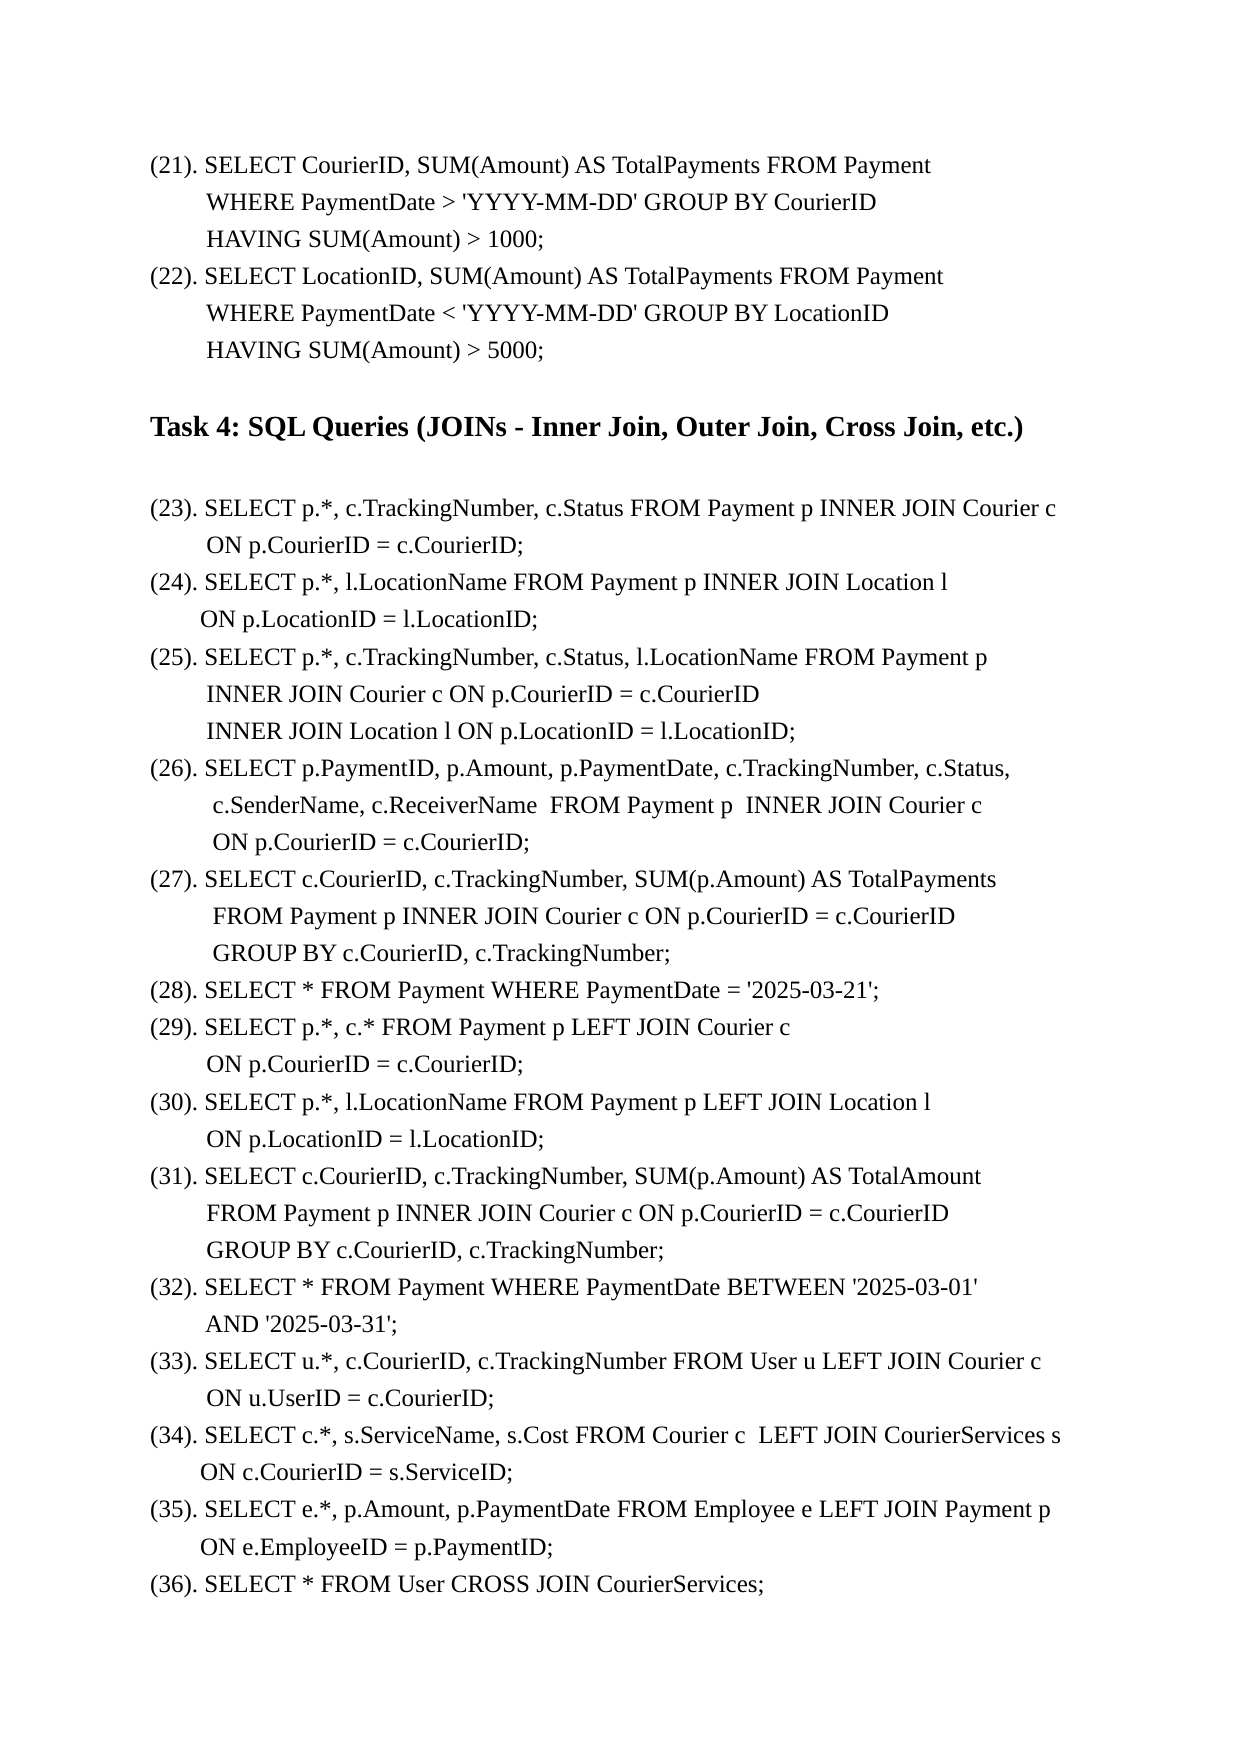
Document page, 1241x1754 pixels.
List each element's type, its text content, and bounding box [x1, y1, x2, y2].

text GROUP BY c.CourierID, c.TrackingNumber; [150, 938, 1090, 967]
text (32). SELECT * FROM Payment WHERE PaymentDate BETWEEN '2025-03-01' [150, 1272, 1090, 1301]
text (36). SELECT * FROM User CROSS JOIN CourierServices; [150, 1569, 1090, 1597]
text (33). SELECT u.*, c.CourierID, c.TrackingNumber FROM User u LEFT JOIN Courier c [150, 1346, 1090, 1375]
text HAVING SUM(Amount) > 5000; [150, 335, 1090, 364]
text FROM Payment p INNER JOIN Courier c ON p.CourierID = c.CourierID [150, 1198, 1090, 1227]
text INNER JOIN Courier c ON p.CourierID = c.CourierID [150, 679, 1090, 707]
text WHERE PaymentDate < 'YYYY-MM-DD' GROUP BY LocationID [150, 298, 1090, 327]
text WHERE PaymentDate > 'YYYY-MM-DD' GROUP BY CourierID [150, 187, 1090, 216]
text AND '2025-03-31'; [150, 1309, 1090, 1338]
text (28). SELECT * FROM Payment WHERE PaymentDate = '2025-03-21'; [150, 975, 1090, 1004]
text Task 4: SQL Queries (JOINs - Inner Join, Outer Join, Cross Join, etc.) [150, 409, 1090, 443]
text (21). SELECT CourierID, SUM(Amount) AS TotalPayments FROM Payment [150, 150, 1090, 179]
text ON p.LocationID = l.LocationID; [150, 1124, 1090, 1152]
text ON p.CourierID = c.CourierID; [150, 1049, 1090, 1078]
text (29). SELECT p.*, c.* FROM Payment p LEFT JOIN Courier c [150, 1012, 1090, 1041]
text ON c.CourierID = s.ServiceID; [150, 1457, 1090, 1486]
text (30). SELECT p.*, l.LocationName FROM Payment p LEFT JOIN Location l [150, 1087, 1090, 1115]
text c.SenderName, c.ReceiverName FROM Payment p INNER JOIN Courier c [150, 790, 1090, 819]
text ON u.UserID = c.CourierID; [150, 1383, 1090, 1412]
text (31). SELECT c.CourierID, c.TrackingNumber, SUM(p.Amount) AS TotalAmount [150, 1161, 1090, 1189]
text (24). SELECT p.*, l.LocationName FROM Payment p INNER JOIN Location l [150, 567, 1090, 596]
text INNER JOIN Location l ON p.LocationID = l.LocationID; [150, 716, 1090, 744]
text ON p.CourierID = c.CourierID; [150, 530, 1090, 559]
text (23). SELECT p.*, c.TrackingNumber, c.Status FROM Payment p INNER JOIN Courier c [150, 493, 1090, 522]
text (35). SELECT e.*, p.Amount, p.PaymentDate FROM Employee e LEFT JOIN Payment p [150, 1494, 1090, 1523]
text FROM Payment p INNER JOIN Courier c ON p.CourierID = c.CourierID [150, 901, 1090, 930]
text ON p.CourierID = c.CourierID; [150, 827, 1090, 856]
text HAVING SUM(Amount) > 1000; [150, 224, 1090, 253]
text ON p.LocationID = l.LocationID; [150, 604, 1090, 633]
text (34). SELECT c.*, s.ServiceName, s.Cost FROM Courier c LEFT JOIN CourierServices s [150, 1420, 1090, 1449]
text (25). SELECT p.*, c.TrackingNumber, c.Status, l.LocationName FROM Payment p [150, 642, 1090, 670]
text (22). SELECT LocationID, SUM(Amount) AS TotalPayments FROM Payment [150, 261, 1090, 290]
text GROUP BY c.CourierID, c.TrackingNumber; [150, 1235, 1090, 1264]
text (27). SELECT c.CourierID, c.TrackingNumber, SUM(p.Amount) AS TotalPayments [150, 864, 1090, 893]
text ON e.EmployeeID = p.PaymentID; [150, 1532, 1090, 1560]
text (26). SELECT p.PaymentID, p.Amount, p.PaymentDate, c.TrackingNumber, c.Status, [150, 753, 1090, 782]
